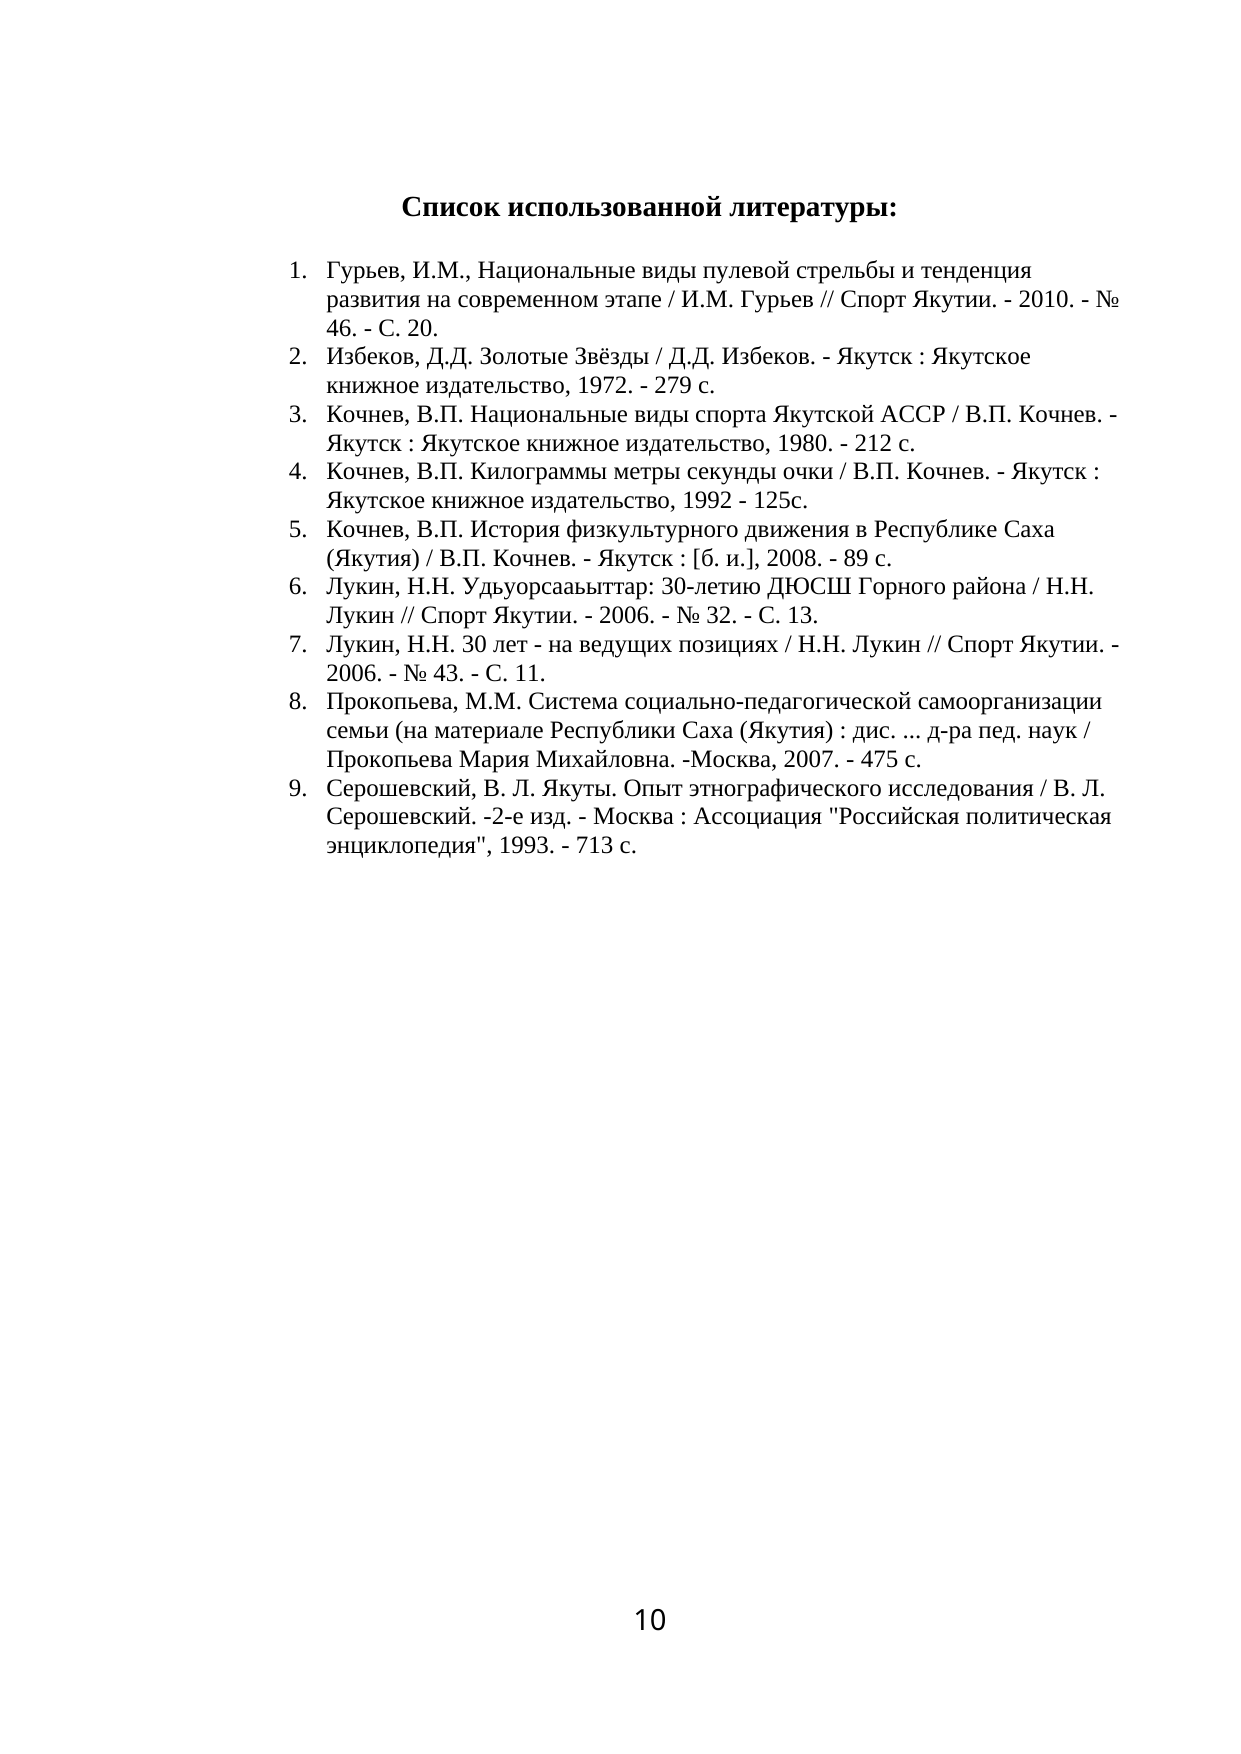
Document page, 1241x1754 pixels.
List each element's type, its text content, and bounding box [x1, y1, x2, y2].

list Прокопьева, М.М. Система социально-педагогической самоорганизации семьи (на материале Республики Саха (Якутия) : дис. ... д-ра пед. наук / Прокопьева Мария Михайловна. -Москва, 2007. - 475 с. [288, 686, 1122, 773]
list Лукин, Н.Н. Удьуорсааьыттар: 30-летию ДЮСШ Горного района / Н.Н. Лукин // Спорт Якутии. - 2006. - № 32. - С. 13. [288, 571, 1122, 629]
list Лукин, Н.Н. 30 лет - на ведущих позициях / Н.Н. Лукин // Спорт Якутии. - 2006. - № 43. - С. 11. [288, 629, 1122, 686]
list Гурьев, И.М., Национальные виды пулевой стрельбы и тенденция развития на современном этапе / И.М. Гурьев // Спорт Якутии. - 2010. - № 46. - С. 20. [288, 255, 1122, 341]
list Кочнев, В.П. Килограммы метры секунды очки / В.П. Кочнев. - Якутск : Якутское книжное издательство, 1992 - 125с. [288, 456, 1122, 514]
list Серошевский, В. Л. Якуты. Опыт этнографического исследования / В. Л. Серошевский. -2-е изд. - Москва : Ассоциация "Российская политическая энциклопедия", 1993. - 713 с. [288, 773, 1122, 859]
text Список использованной литературы: [177, 189, 1122, 223]
list Кочнев, В.П. Национальные виды спорта Якутской АССР / В.П. Кочнев. - Якутск : Якутское книжное издательство, 1980. - 212 с. [288, 399, 1122, 456]
list Кочнев, В.П. История физкультурного движения в Республике Саха (Якутия) / В.П. Кочнев. - Якутск : [б. и.], 2008. - 89 с. [288, 514, 1122, 571]
list Избеков, Д.Д. Золотые Звёзды / Д.Д. Избеков. - Якутск : Якутское книжное издательство, 1972. - 279 с. [288, 341, 1122, 399]
